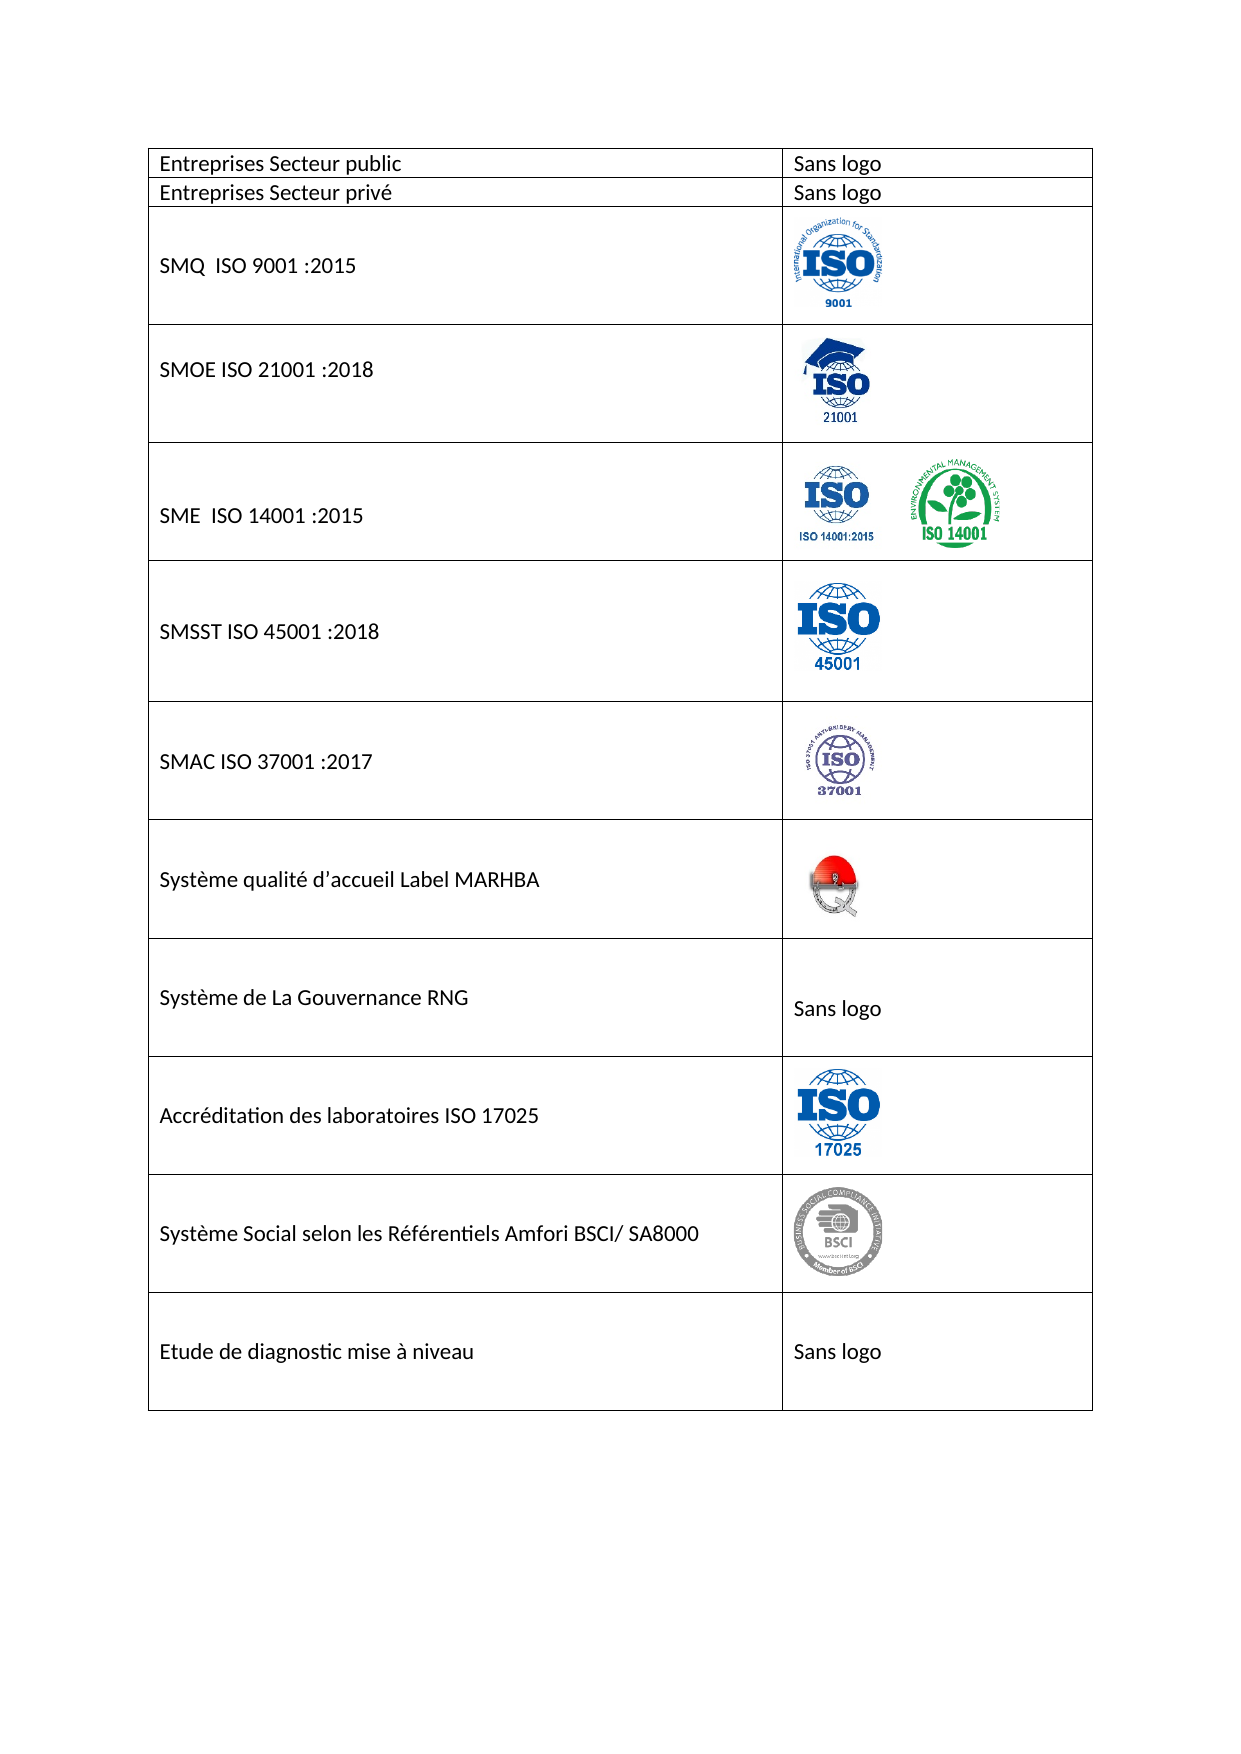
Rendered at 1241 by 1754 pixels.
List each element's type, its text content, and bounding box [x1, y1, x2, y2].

picture [910, 459, 1000, 548]
table_cell [783, 325, 1092, 442]
picture [793, 461, 883, 550]
picture [793, 833, 883, 923]
table_cell Système qualité d’accueil Label MARHBA [149, 820, 782, 937]
picture [793, 217, 883, 307]
table_cell Etude de diagnostic mise à niveau [149, 1293, 782, 1410]
picture [793, 1187, 883, 1276]
table_cell Sans logo [783, 1293, 1092, 1410]
picture [793, 716, 883, 805]
table_cell [783, 1057, 1092, 1174]
table_cell [783, 702, 1092, 819]
table_cell [783, 1175, 1092, 1292]
table_cell [783, 207, 1092, 324]
table_cell SMOE ISO 21001 :2018 [149, 325, 782, 442]
table_cell Système de La Gouvernance RNG [149, 939, 782, 1056]
table_cell Sans logo [783, 178, 1092, 206]
table_cell Système Social selon les Référentiels Amfori BSCI/ SA8000 [149, 1175, 782, 1292]
picture [793, 581, 883, 671]
table_cell SMAC ISO 37001 :2017 [149, 702, 782, 819]
table_header Entreprises Secteur public [149, 149, 782, 177]
table_cell SMSST ISO 45001 :2018 [149, 561, 782, 701]
table_cell SME ISO 14001 :2015 [149, 443, 782, 560]
table_cell Entreprises Secteur privé [149, 178, 782, 206]
table_cell [783, 561, 1092, 701]
picture [793, 337, 883, 426]
table_cell [783, 820, 1092, 937]
table_header Sans logo [783, 149, 1092, 177]
table_cell [783, 443, 1092, 560]
picture [793, 1068, 883, 1157]
table_cell Sans logo [783, 939, 1092, 1056]
table_cell Accréditation des laboratoires ISO 17025 [149, 1057, 782, 1174]
table_cell SMQ ISO 9001 :2015 [149, 207, 782, 324]
